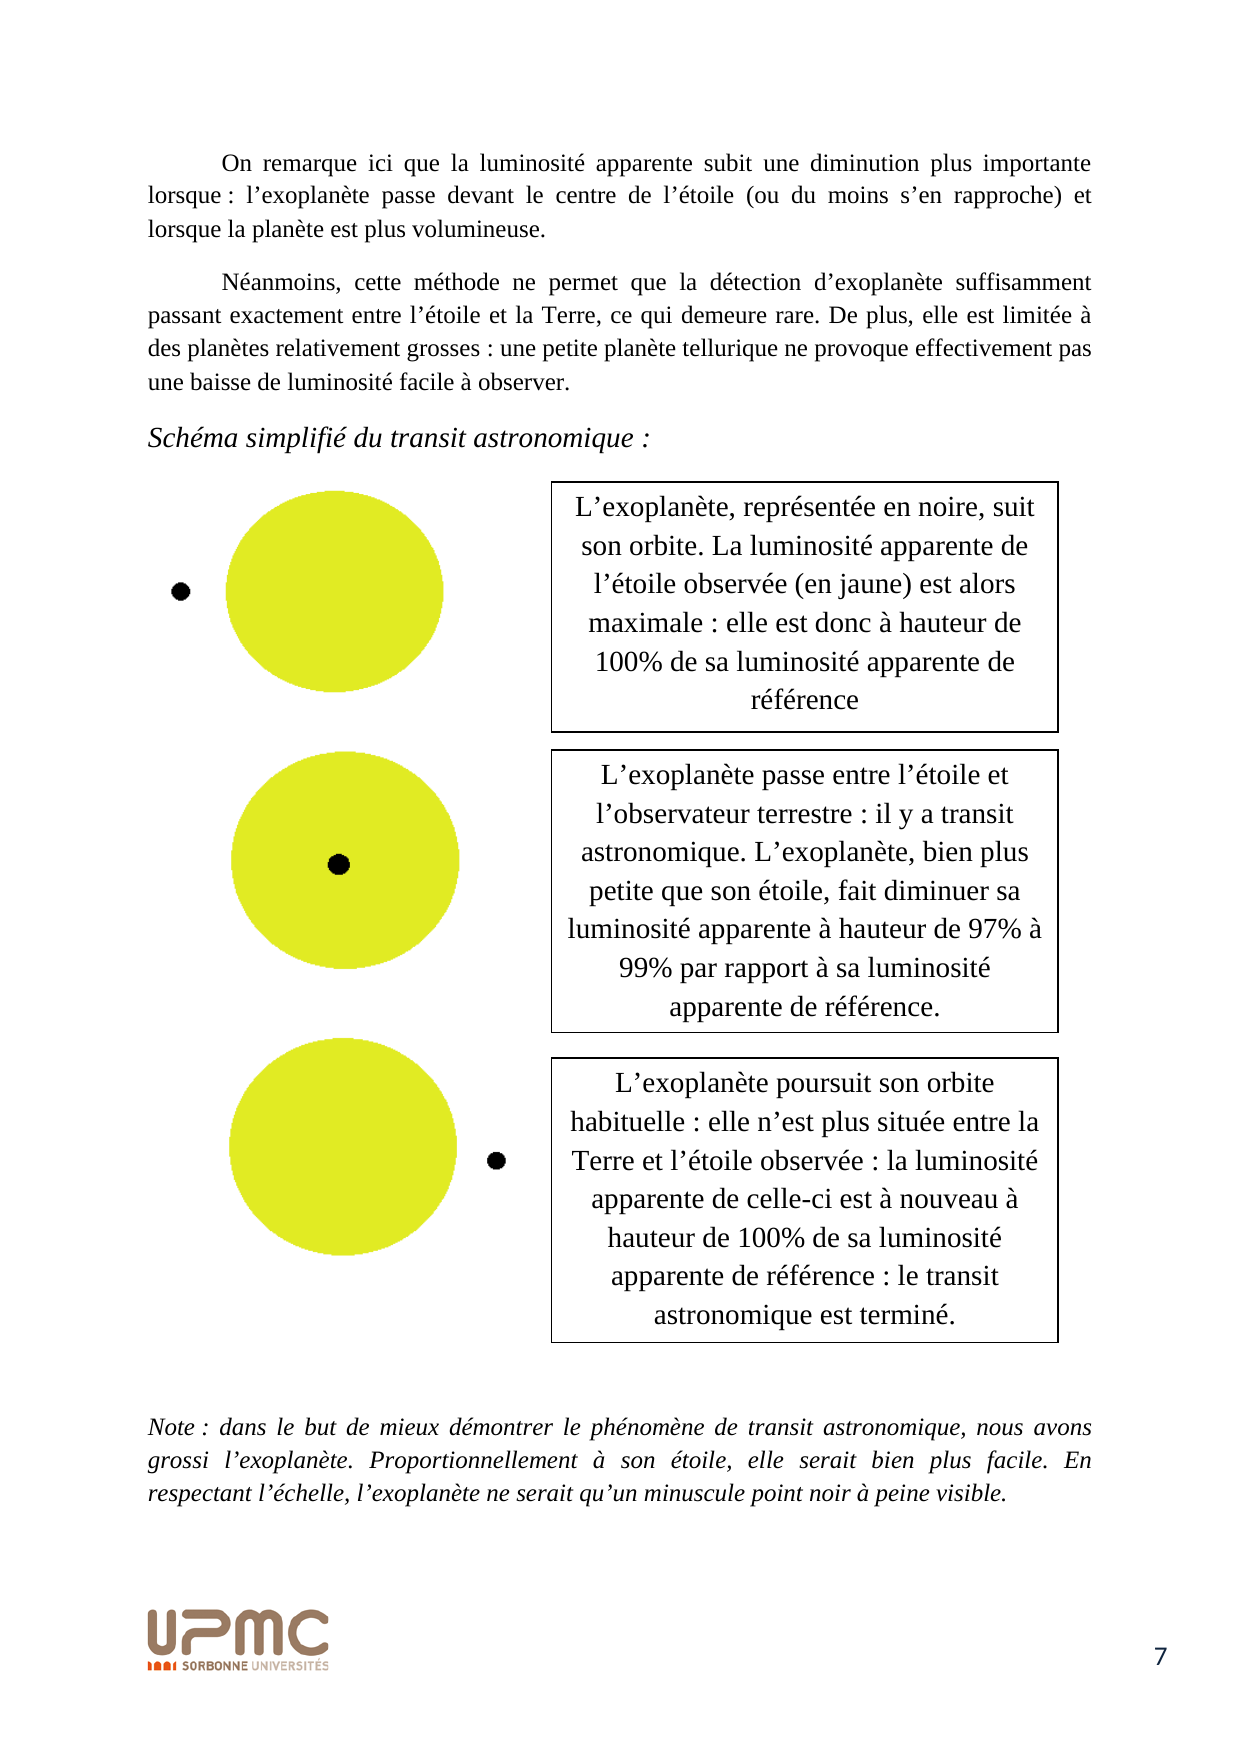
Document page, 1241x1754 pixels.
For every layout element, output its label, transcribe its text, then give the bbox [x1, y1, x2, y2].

text Schéma simplifié du transit astronomique : [148, 420, 1093, 454]
picture [147, 1579, 329, 1701]
text Note : dans le but de mieux démontrer le phénomène de transit astronomique, nous avons grossi l’exoplanète. Proportionnellement à son étoile, elle serait bien plus facile. En respectant l’échelle, l’exoplanète ne serait qu’un minuscule point noir à peine visible. [148, 1412, 1093, 1507]
picture [194, 740, 499, 983]
picture [147, 479, 479, 716]
text Néanmoins, cette méthode ne permet que la détection d’exoplanète suffisamment passant exactement entre l’étoile et la Terre, ce qui demeure rare. De plus, elle est limitée à des planètes relativement grosses : une petite planète tellurique ne provoque effectivement pas une baisse de luminosité facile à observer. [148, 267, 1093, 395]
picture [213, 1010, 536, 1294]
text On remarque ici que la luminosité apparente subit une diminution plus importante lorsque : l’exoplanète passe devant le centre de l’étoile (ou du moins s’en rapproche) et lorsque la planète est plus volumineuse. [148, 148, 1093, 242]
